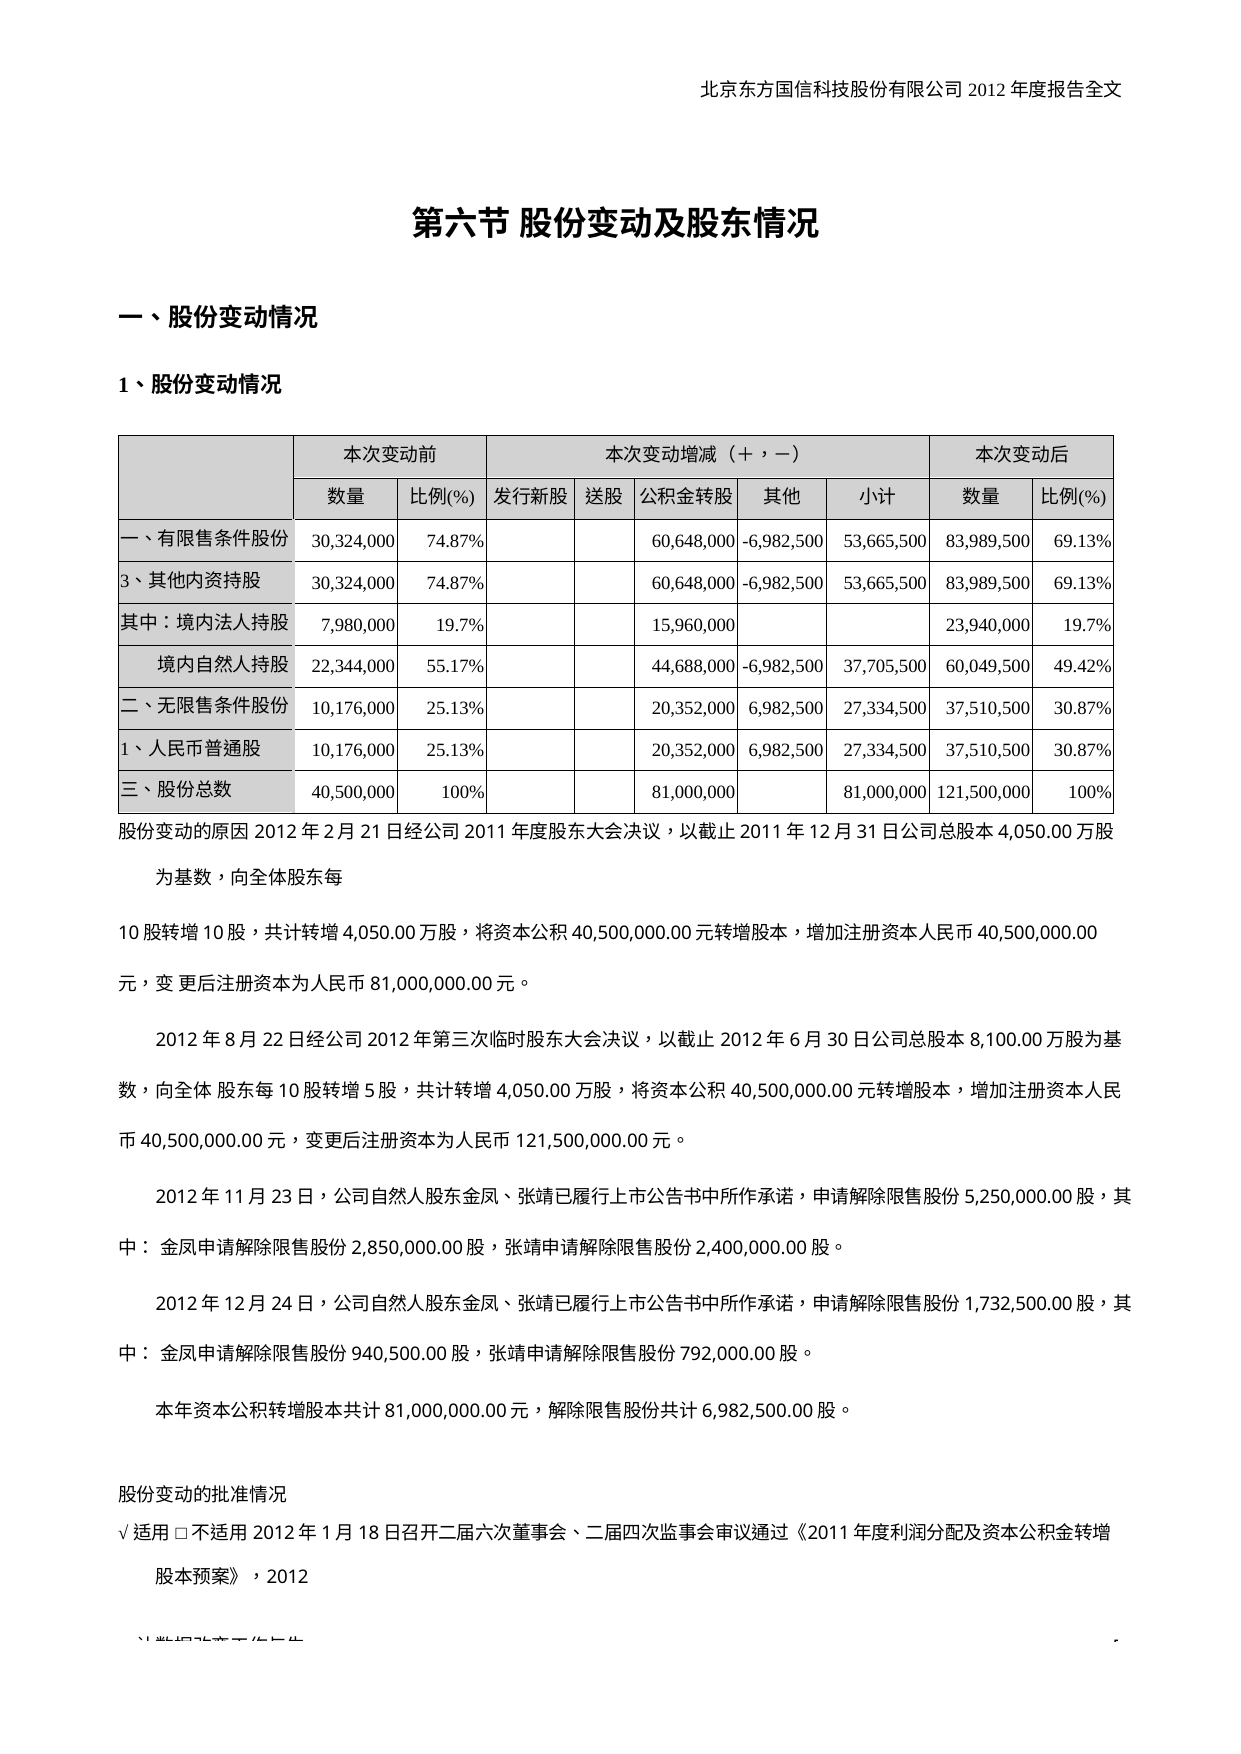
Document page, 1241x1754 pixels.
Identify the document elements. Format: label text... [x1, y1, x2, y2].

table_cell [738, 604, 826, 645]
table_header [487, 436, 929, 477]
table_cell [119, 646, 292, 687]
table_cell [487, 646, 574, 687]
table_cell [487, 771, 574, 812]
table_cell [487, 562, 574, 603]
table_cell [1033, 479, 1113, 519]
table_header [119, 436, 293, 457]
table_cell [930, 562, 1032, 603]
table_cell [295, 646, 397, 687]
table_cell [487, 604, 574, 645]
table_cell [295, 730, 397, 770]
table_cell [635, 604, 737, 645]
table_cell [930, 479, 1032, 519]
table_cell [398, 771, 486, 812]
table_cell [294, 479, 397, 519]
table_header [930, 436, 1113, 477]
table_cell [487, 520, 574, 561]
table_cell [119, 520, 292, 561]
text 股份变动的原因 2012年2月21日经公司2011年度股东大会决议，以截止2011年12月31日公司总股本4,050.00万股为基数，向全体股东每 [118, 818, 1123, 890]
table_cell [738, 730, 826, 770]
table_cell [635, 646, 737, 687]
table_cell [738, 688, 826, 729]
text √ 适用 □ 不适用 2012年1月18日召开二届六次董事会、二届四次监事会审议通过《2011年度利润分配及资本公积金转增股本预案》，2012 [118, 1519, 1123, 1589]
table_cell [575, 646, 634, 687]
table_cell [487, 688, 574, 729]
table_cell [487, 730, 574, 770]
text 10股转增10股，共计转增4,050.00万股，将资本公积40,500,000.00元转增股本，增加注册资本人民币40,500,000.00元，变 更后注册资本为人民币81,000,000.00元。 [118, 920, 1132, 996]
subtitle 第六节 股份变动及股东情况 [411, 199, 1132, 245]
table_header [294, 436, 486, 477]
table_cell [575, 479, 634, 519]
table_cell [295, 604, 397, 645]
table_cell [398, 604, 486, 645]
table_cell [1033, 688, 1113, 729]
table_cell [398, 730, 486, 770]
text 股份变动的批准情况 [118, 1482, 1132, 1507]
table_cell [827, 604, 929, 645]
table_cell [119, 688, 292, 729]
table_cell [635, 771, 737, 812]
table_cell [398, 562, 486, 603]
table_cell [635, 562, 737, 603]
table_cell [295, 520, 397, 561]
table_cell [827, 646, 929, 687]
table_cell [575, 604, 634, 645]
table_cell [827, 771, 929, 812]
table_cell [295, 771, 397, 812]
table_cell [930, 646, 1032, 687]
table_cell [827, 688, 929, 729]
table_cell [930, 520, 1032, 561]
text 本年资本公积转增股本共计81,000,000.00元，解除限售股份共计6,982,500.00股。 [156, 1397, 1132, 1422]
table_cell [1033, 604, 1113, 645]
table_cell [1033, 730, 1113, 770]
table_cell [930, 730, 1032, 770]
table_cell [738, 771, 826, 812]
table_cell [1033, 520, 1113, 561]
text 2012年11月23日，公司自然人股东金凤、张靖已履行上市公告书中所作承诺，申请解除限售股份5,250,000.00股，其中： 金凤申请解除限售股份2,850,000.00股，张靖申请解除限售股份2,400,000.00股。 [118, 1183, 1132, 1259]
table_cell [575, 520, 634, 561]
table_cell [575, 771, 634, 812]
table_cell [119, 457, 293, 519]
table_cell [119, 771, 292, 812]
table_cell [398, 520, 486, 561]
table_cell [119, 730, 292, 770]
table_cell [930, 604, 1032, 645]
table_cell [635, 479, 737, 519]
subtitle 1、股份变动情况 [118, 369, 1132, 399]
text 2012年8月22日经公司2012年第三次临时股东大会决议，以截止2012年6月30日公司总股本8,100.00万股为基数，向全体 股东每10股转增5股，共计转增4,050.00万股，将资本公积40,500,000.00元转增股本，增加注册资本人民币40,500,000.00 元，变更后注册资本为人民币121,500,000.00元。 [118, 1026, 1123, 1153]
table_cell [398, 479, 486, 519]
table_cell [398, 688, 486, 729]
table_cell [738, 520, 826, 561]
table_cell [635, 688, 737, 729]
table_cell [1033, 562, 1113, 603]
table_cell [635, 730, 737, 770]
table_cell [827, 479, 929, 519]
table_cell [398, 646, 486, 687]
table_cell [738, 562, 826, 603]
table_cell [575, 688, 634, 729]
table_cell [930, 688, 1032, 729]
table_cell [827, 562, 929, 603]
text 2012年12月24日，公司自然人股东金凤、张靖已履行上市公告书中所作承诺，申请解除限售股份1,732,500.00股，其中： 金凤申请解除限售股份940,500.00股，张靖申请解除限售股份792,000.00股。 [118, 1290, 1132, 1366]
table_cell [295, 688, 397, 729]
subtitle 一、股份变动情况 [118, 300, 1132, 334]
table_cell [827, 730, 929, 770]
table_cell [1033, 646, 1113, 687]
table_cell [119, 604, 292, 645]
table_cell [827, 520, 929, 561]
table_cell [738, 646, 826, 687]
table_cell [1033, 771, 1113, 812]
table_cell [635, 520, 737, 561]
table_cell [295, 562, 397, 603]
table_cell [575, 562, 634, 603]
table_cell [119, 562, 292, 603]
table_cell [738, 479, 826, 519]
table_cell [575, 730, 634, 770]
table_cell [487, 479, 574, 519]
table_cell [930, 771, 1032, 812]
